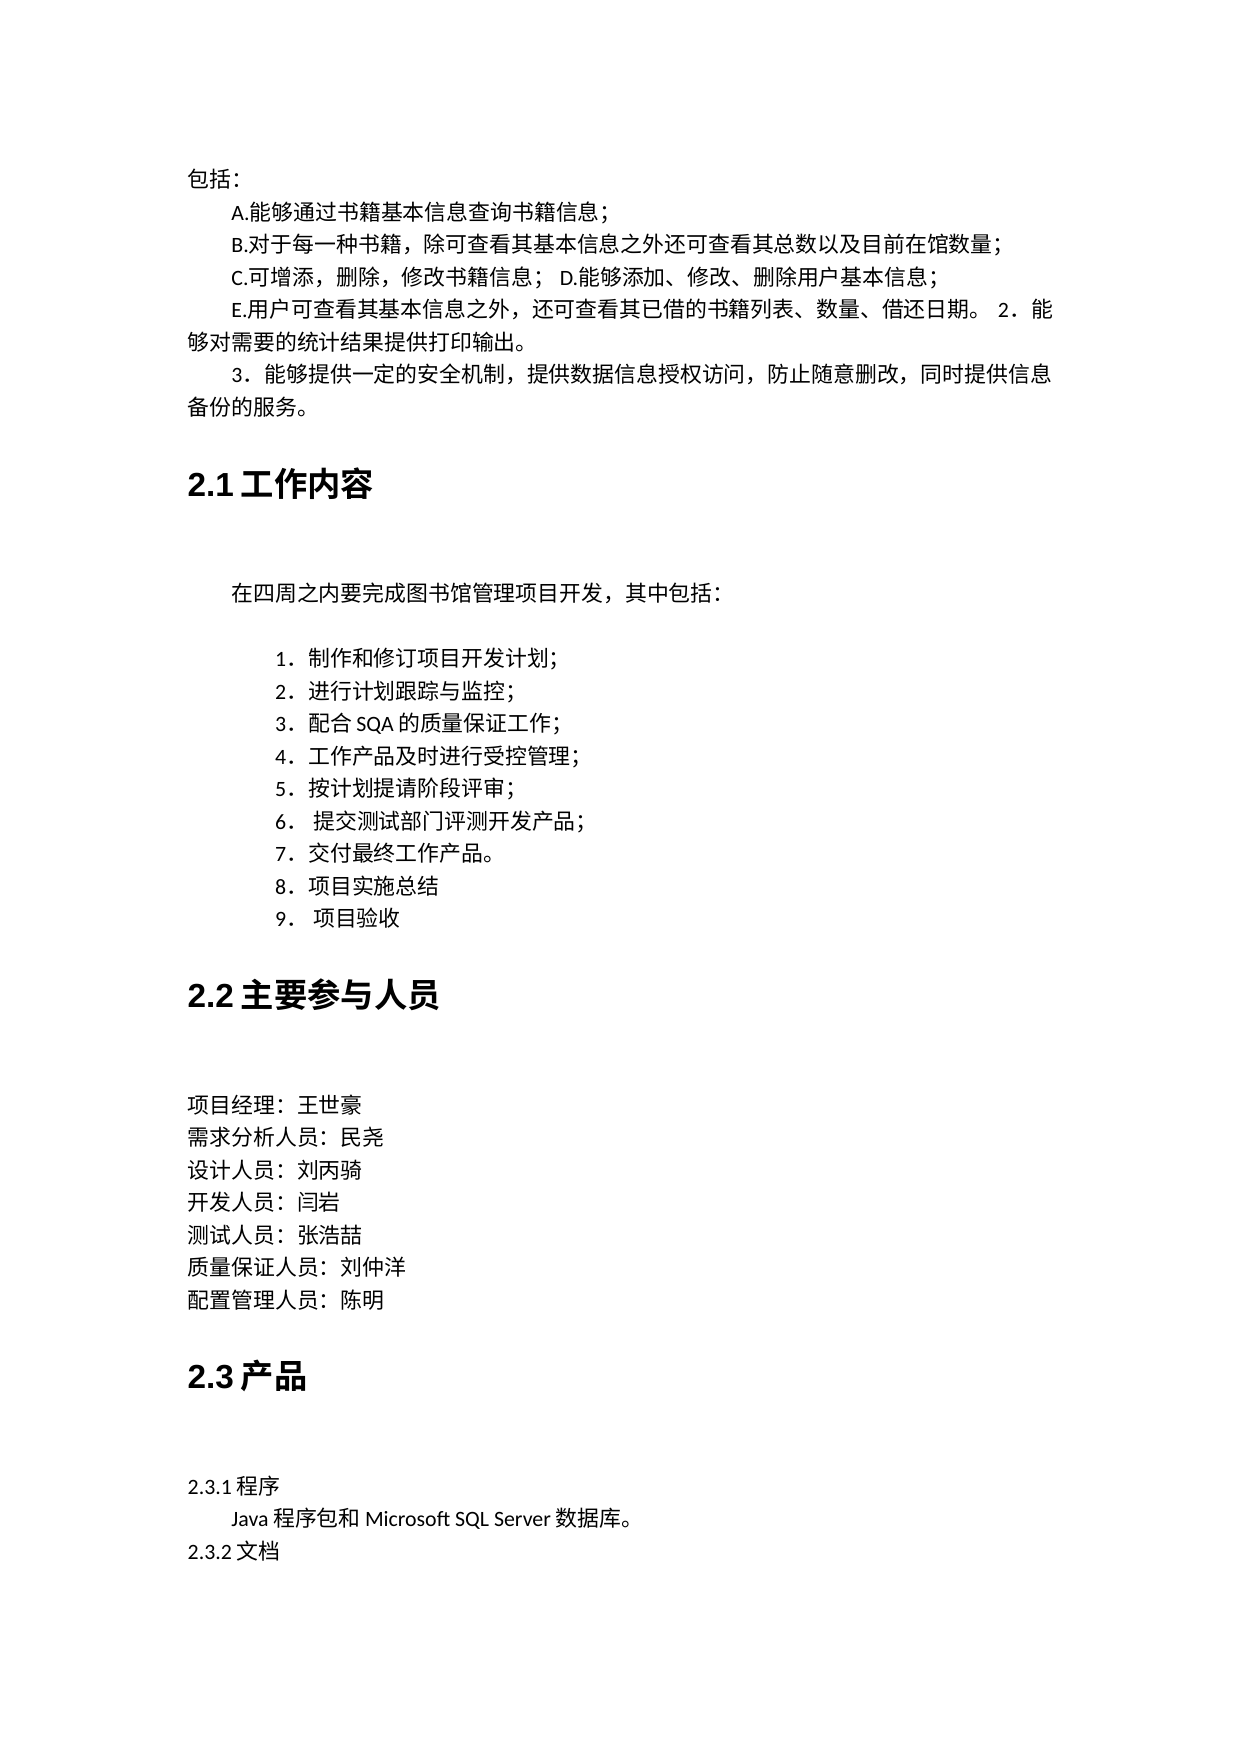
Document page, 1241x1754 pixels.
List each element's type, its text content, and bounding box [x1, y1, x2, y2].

subtitle 2.2主要参与人员 [187, 960, 1053, 1025]
text 2.3.1程序 [187, 1468, 1053, 1501]
list 需求分析人员：民尧 [187, 1120, 1053, 1152]
list 配置管理人员：陈明 [187, 1282, 1053, 1315]
list 开发人员：闫岩 [187, 1185, 1053, 1217]
list E.用户可查看其基本信息之外，还可查看其已借的书籍列表、数量、借还日期。 2．能够对需要的统计结果提供打印输出。 [187, 292, 1053, 357]
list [187, 162, 1053, 194]
list 制作和修订项目开发计划； [231, 641, 1053, 673]
list 设计人员：刘丙骑 [187, 1152, 1053, 1185]
list 9． 项目验收 [231, 901, 1053, 933]
subtitle 2.1工作内容 [187, 449, 1053, 514]
list 提交测试部门评测开发产品； [231, 803, 1053, 836]
text 在四周之内要完成图书馆管理项目开发，其中包括： [187, 576, 1053, 608]
text 2.3.2文档 [187, 1533, 1053, 1566]
list 工作产品及时进行受控管理； [231, 738, 1053, 771]
list 能够通过书籍基本信息查询书籍信息； [187, 194, 1053, 227]
text Java程序包和Microsoft SQL Server数据库。 [187, 1501, 1053, 1533]
list C.可增添，删除，修改书籍信息； D.能够添加、修改、删除用户基本信息； [187, 259, 1053, 292]
list 按计划提请阶段评审； [231, 771, 1053, 803]
list 项目经理：王世豪 [187, 1087, 1053, 1120]
list 项目实施总结 [231, 868, 1053, 901]
list 交付最终工作产品。 [231, 836, 1053, 868]
list 2．进行计划跟踪与监控； [231, 673, 1053, 706]
list 3．能够提供一定的安全机制，提供数据信息授权访问，防止随意删改，同时提供信息备份的服务。 [187, 357, 1053, 422]
list 测试人员：张浩喆 [187, 1217, 1053, 1250]
list 质量保证人员：刘仲洋 [187, 1250, 1053, 1282]
subtitle 2.3产品 [187, 1342, 1053, 1407]
list 配合SQA的质量保证工作； [231, 706, 1053, 738]
list B.对于每一种书籍，除可查看其基本信息之外还可查看其总数以及目前在馆数量； [187, 227, 1053, 259]
